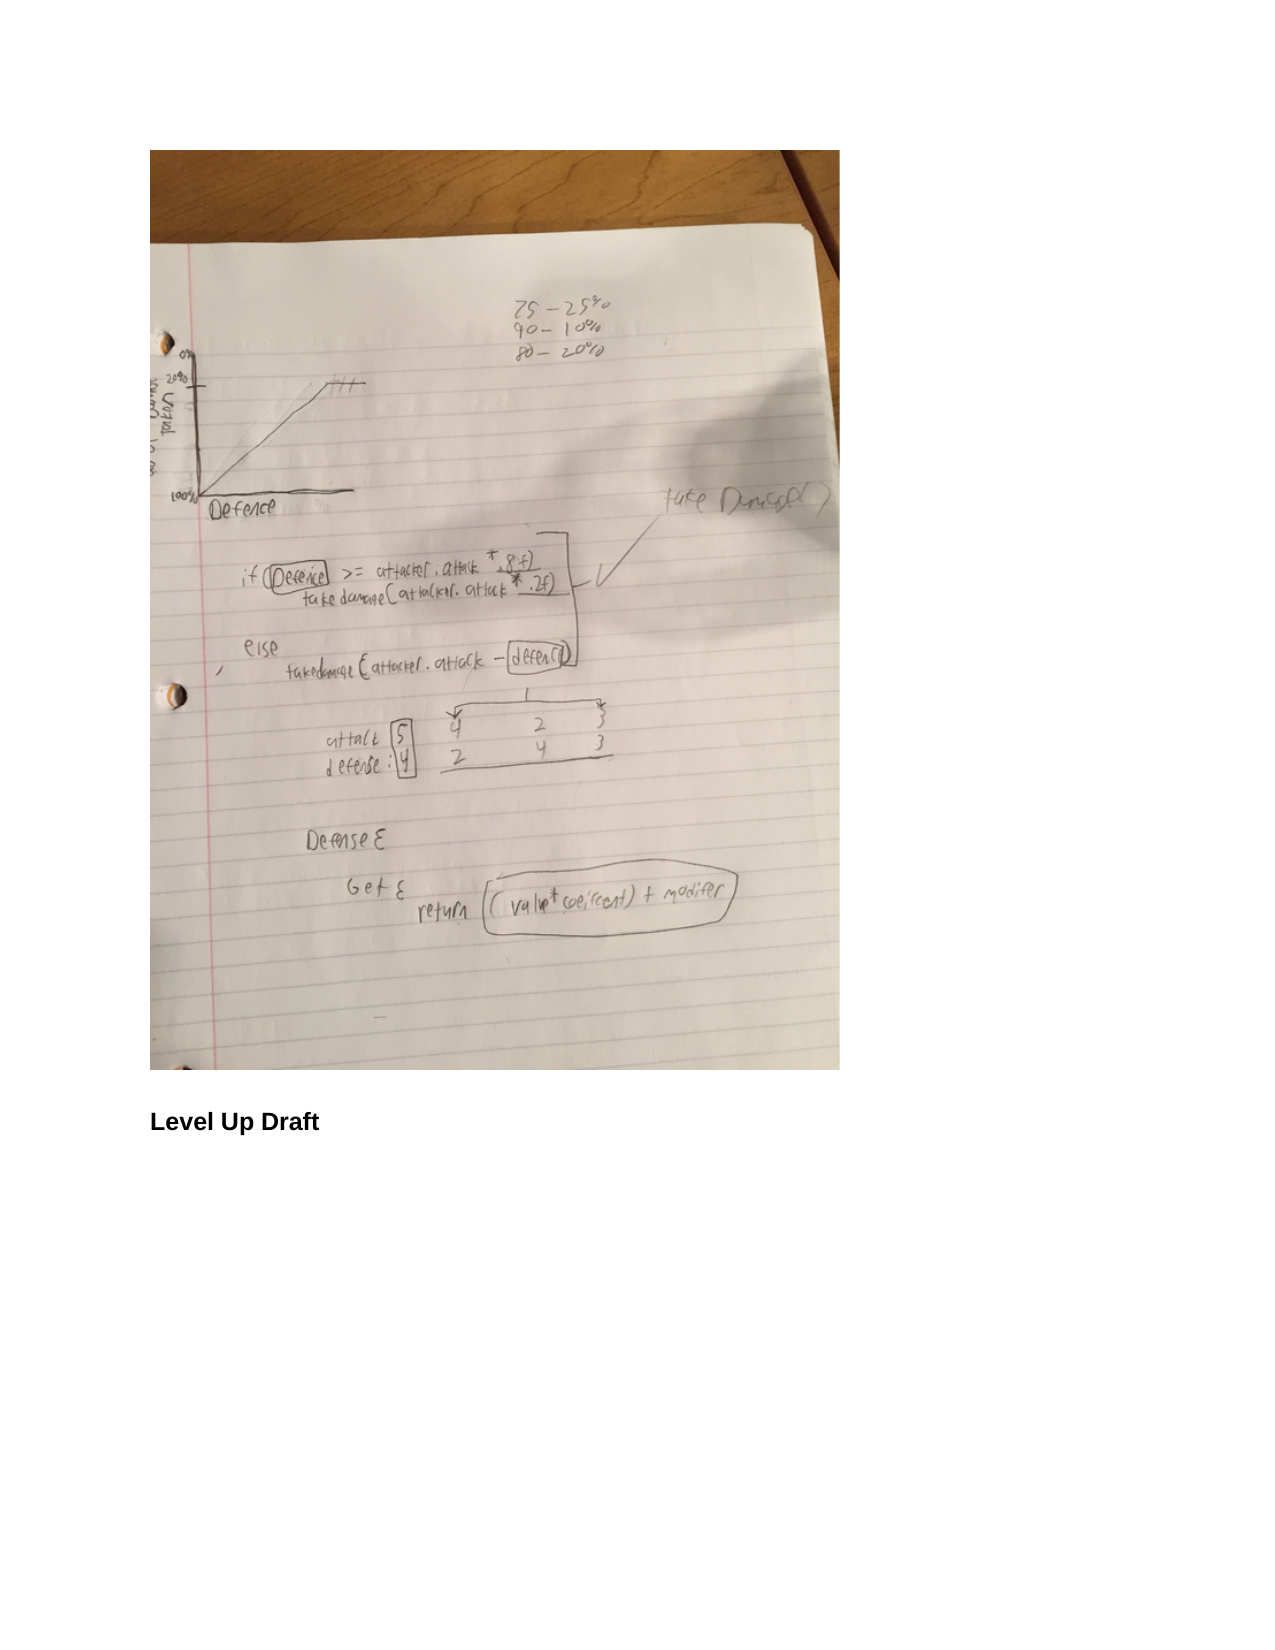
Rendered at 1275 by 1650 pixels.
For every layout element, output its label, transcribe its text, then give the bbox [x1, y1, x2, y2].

picture [150, 150, 840, 1070]
text Level Up Draft [150, 1106, 1125, 1135]
